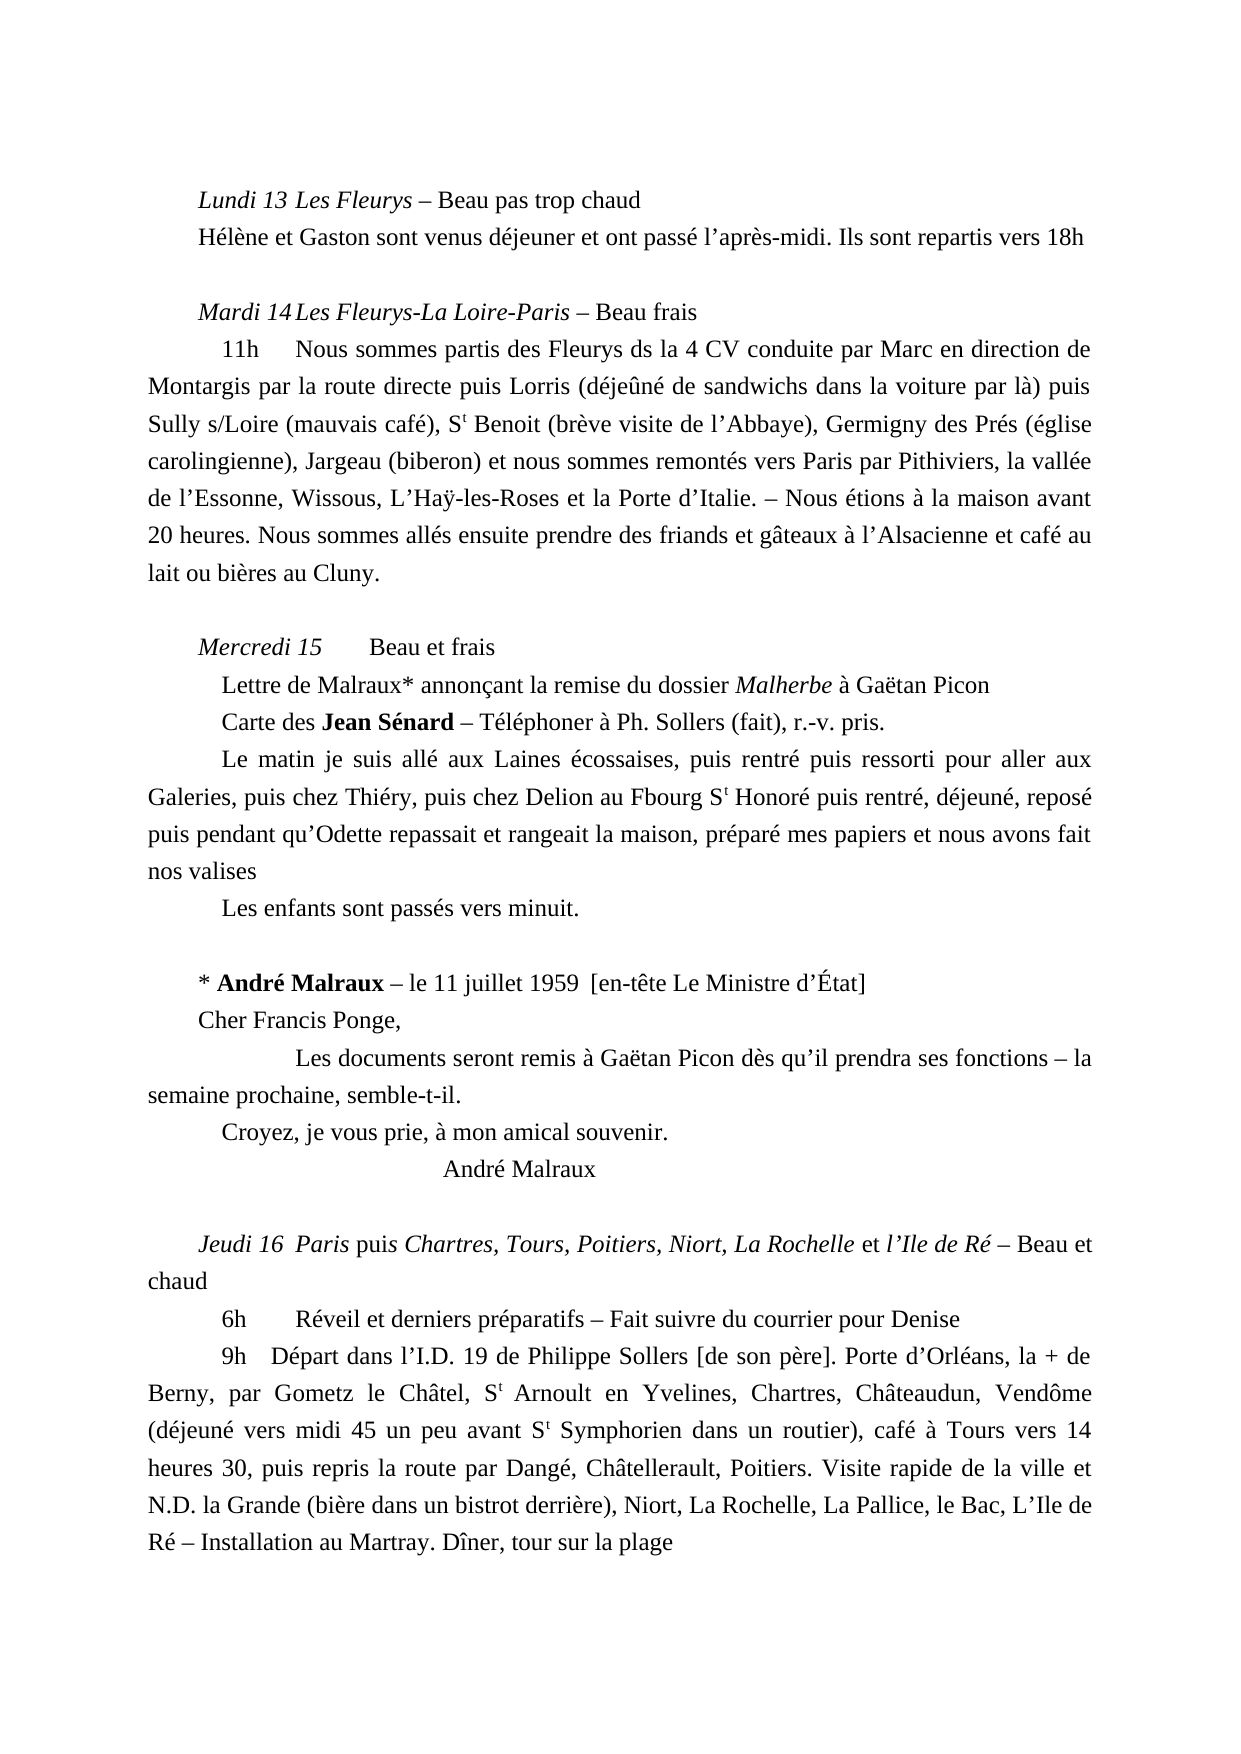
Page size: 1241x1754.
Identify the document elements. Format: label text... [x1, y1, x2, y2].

text Jeudi 16 Paris puis Chartres, Tours, Poitiers, Niort, La Rochelle et l’Ile de Ré – Beau et chaud [148, 1229, 1093, 1295]
text 11h Nous sommes partis des Fleurys ds la 4 CV conduite par Marc en direction de Montargis par la route directe puis Lorris (déjeûné de sandwichs dans la voiture par là) puis Sully s/Loire (mauvais café), St Benoit (brève visite de l’Abbaye), Germigny des Prés (église carolingienne), Jargeau (biberon) et nous sommes remontés vers Paris par Pithiviers, la vallée de l’Essonne, Wissous, L’Haÿ-les-Roses et la Porte d’Italie. – Nous étions à la maison avant 20 heures. Nous sommes allés ensuite prendre des friands et gâteaux à l’Alsacienne et café au lait ou bières au Cluny. [148, 334, 1093, 587]
text Les enfants sont passés vers minuit. [148, 893, 1093, 922]
text * André Malraux – le 11 juillet 1959 [en-tête Le Ministre d’État] [148, 968, 1093, 997]
text Carte des Jean Sénard – Téléphoner à Ph. Sollers (fait), r.-v. pris. [148, 707, 1093, 736]
text Hélène et Gaston sont venus déjeuner et ont passé l’après-midi. Ils sont repartis vers 18h [148, 222, 1093, 251]
text 9h Départ dans l’I.D. 19 de Philippe Sollers [de son père]. Porte d’Orléans, la + de Berny, par Gometz le Châtel, St Arnoult en Yvelines, Chartres, Châteaudun, Vendôme (déjeuné vers midi 45 un peu avant St Symphorien dans un routier), café à Tours vers 14 heures 30, puis repris la route par Dangé, Châtellerault, Poitiers. Visite rapide de la ville et N.D. la Grande (bière dans un bistrot derrière), Niort, La Rochelle, La Pallice, le Bac, L’Ile de Ré – Installation au Martray. Dîner, tour sur la plage [148, 1341, 1093, 1556]
text Mardi 14 Les Fleurys-La Loire-Paris – Beau frais [148, 297, 1093, 326]
text Croyez, je vous prie, à mon amical souvenir. [148, 1117, 1093, 1146]
text 6h Réveil et derniers préparatifs – Fait suivre du courrier pour Denise [148, 1304, 1093, 1332]
text André Malraux [148, 1154, 1093, 1183]
text Le matin je suis allé aux Laines écossaises, puis rentré puis ressorti pour aller aux Galeries, puis chez Thiéry, puis chez Delion au Fbourg St Honoré puis rentré, déjeuné, reposé puis pendant qu’Odette repassait et rangeait la maison, préparé mes papiers et nous avons fait nos valises [148, 744, 1093, 885]
text Cher Francis Ponge, [148, 1005, 1093, 1034]
text Mercredi 15 Beau et frais [148, 632, 1093, 661]
text Lundi 13 Les Fleurys – Beau pas trop chaud [148, 185, 1093, 214]
text Lettre de Malraux* annonçant la remise du dossier Malherbe à Gaëtan Picon [148, 670, 1093, 698]
text Les documents seront remis à Gaëtan Picon dès qu’il prendra ses fonctions – la semaine prochaine, semble-t-il. [148, 1043, 1093, 1109]
